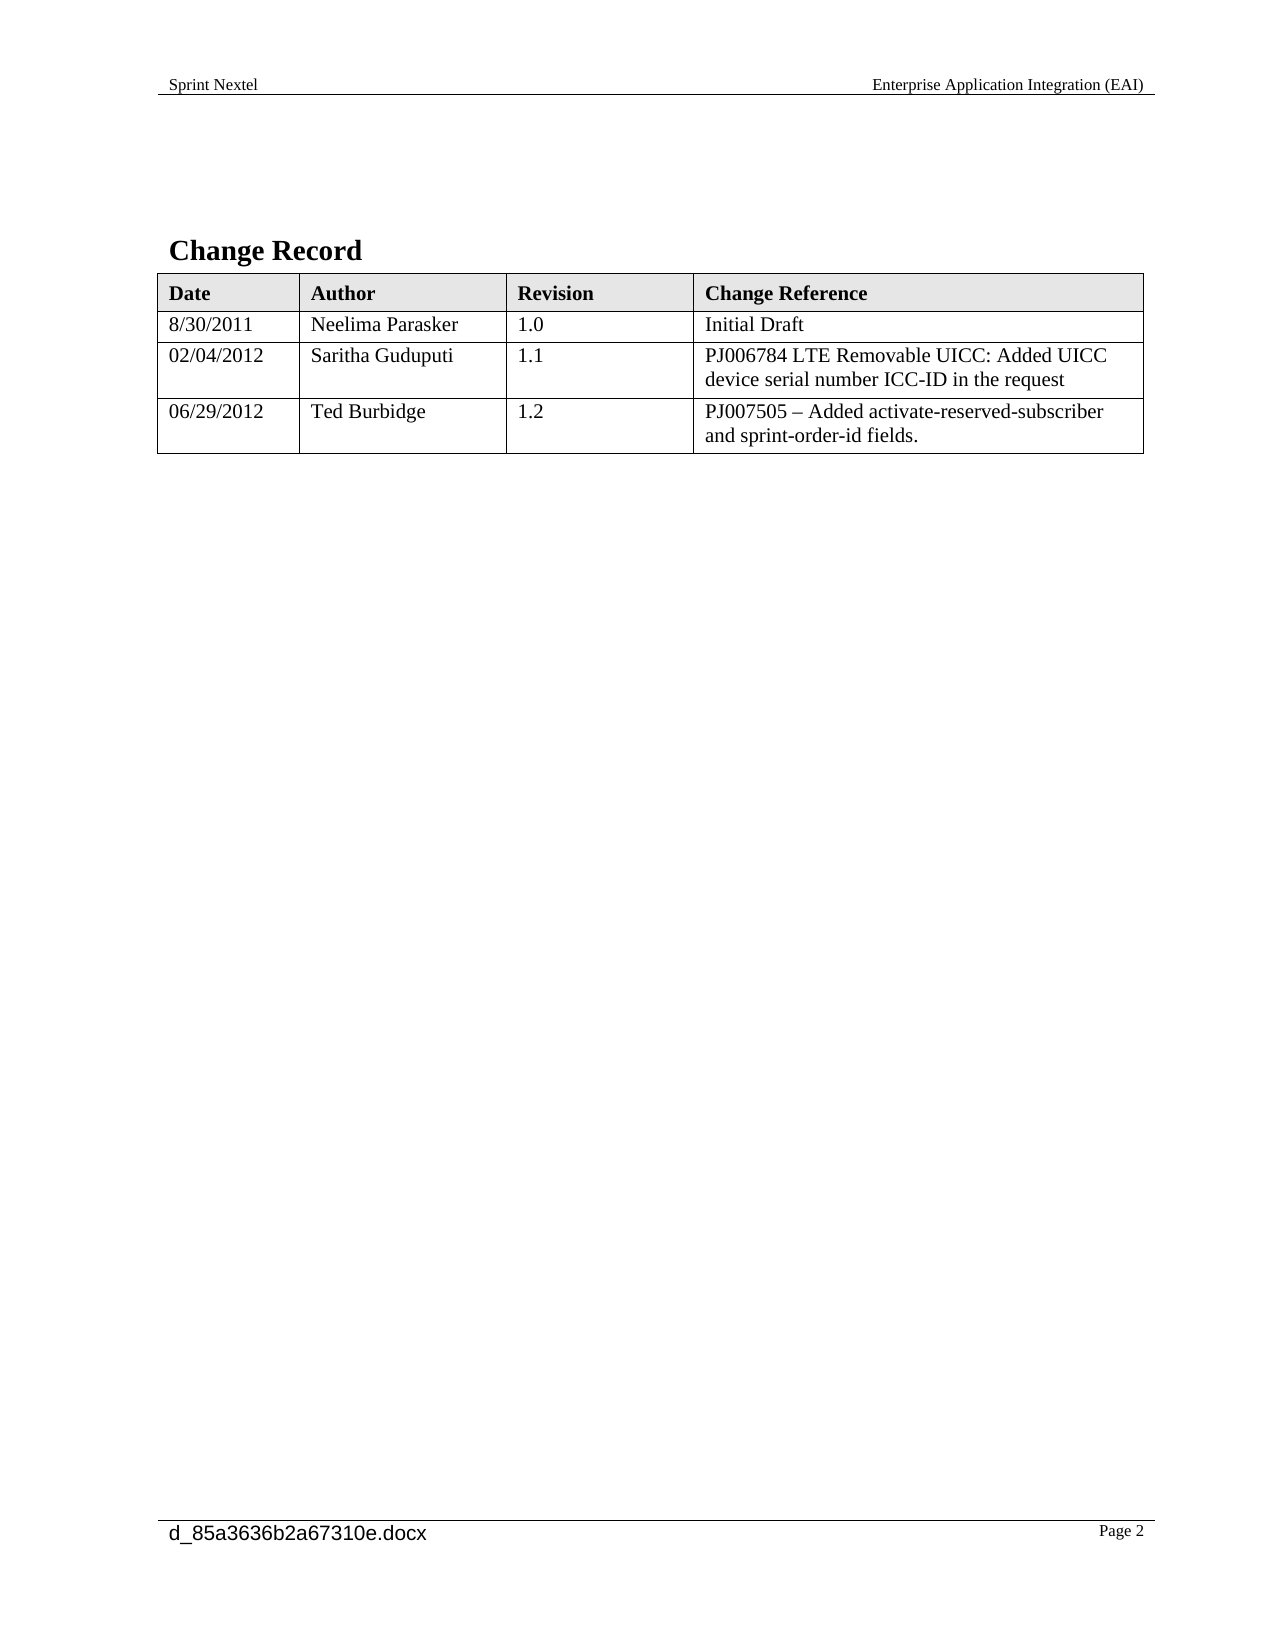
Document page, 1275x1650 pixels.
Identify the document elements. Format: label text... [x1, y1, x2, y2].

table_header Author [300, 274, 506, 311]
table_cell 1.0 [507, 312, 693, 342]
table_header Revision [507, 274, 693, 311]
table_cell PJ007505 – Added activate-reserved-subscriber and sprint-order-id fields. [694, 399, 1143, 453]
table_header Change Reference [694, 274, 1143, 311]
table_cell Saritha Guduputi [300, 343, 506, 398]
table_cell 1.2 [507, 399, 693, 453]
table_cell 1.1 [507, 343, 693, 398]
table_header Date [158, 274, 299, 311]
subtitle Change Record [169, 233, 1144, 267]
table_cell PJ006784 LTE Removable UICC: Added UICC device serial number ICC-ID in the request [694, 343, 1143, 398]
table_cell 06/29/2012 [158, 399, 299, 453]
table_cell 8/30/2011 [158, 312, 299, 342]
table_cell Neelima Parasker [300, 312, 506, 342]
table_cell Ted Burbidge [300, 399, 506, 453]
table_cell Initial Draft [694, 312, 1143, 342]
table_cell 02/04/2012 [158, 343, 299, 398]
